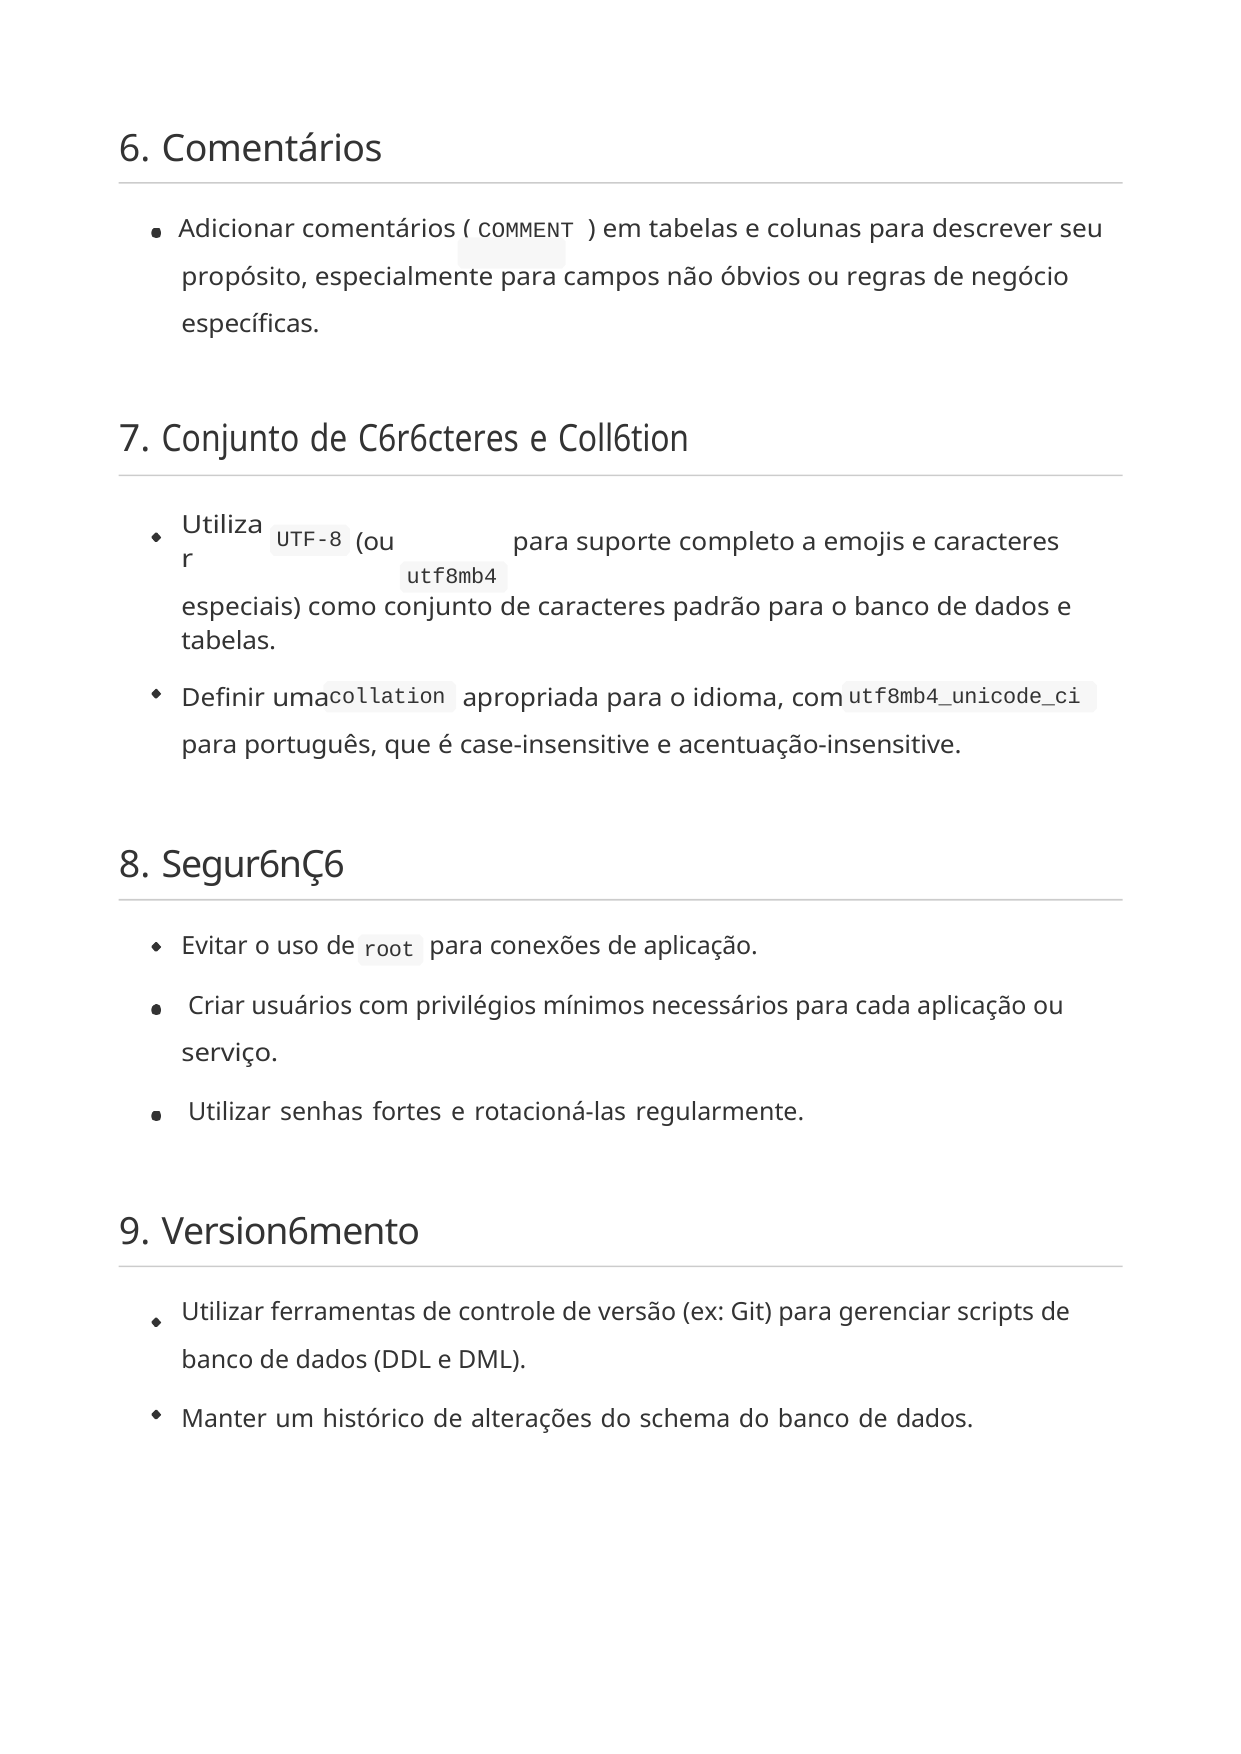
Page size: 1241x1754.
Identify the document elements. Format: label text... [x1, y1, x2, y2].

text Evitar o uso de para conexões de aplicação. [181, 927, 1137, 961]
text para português, que é case-insensitive e acentuação-insensitive. [181, 727, 1137, 761]
text especiais) como conjunto de caracteres padrão para o banco de dados e tabelas. [181, 589, 1137, 657]
text (ou [356, 523, 399, 557]
subtitle Conjunto de C6r6cteres e Coll6tion [119, 412, 1137, 463]
text Criar usuários com privilégios mínimos necessários para cada aplicação ou serviço. [151, 987, 1089, 1069]
subtitle Version6mento [119, 1204, 1137, 1255]
subtitle Segur6nÇ6 [119, 838, 1137, 889]
picture [151, 228, 161, 238]
text Utilizar ferramentas de controle de versão (ex: Git) para gerenciar scripts de banco de dados (DDL e DML). [181, 1294, 1089, 1376]
text Adicionar comentários ( COMMENT ) em tabelas e colunas para descrever seu propósito, especialmente para campos não óbvios ou regras de negócio específicas. [151, 211, 1120, 340]
text Utilizar senhas fortes e rotacioná-las regularmente. [151, 1094, 1137, 1128]
text Definir uma apropriada para o idioma, como [181, 679, 1137, 714]
text para suporte completo a emojis e caracteres [512, 523, 1137, 557]
picture [151, 1111, 161, 1121]
picture [151, 1004, 161, 1015]
text Manter um histórico de alterações do schema do banco de dados. [181, 1400, 1137, 1434]
subtitle Comentários [119, 121, 1137, 172]
text Utilizar [181, 507, 269, 575]
